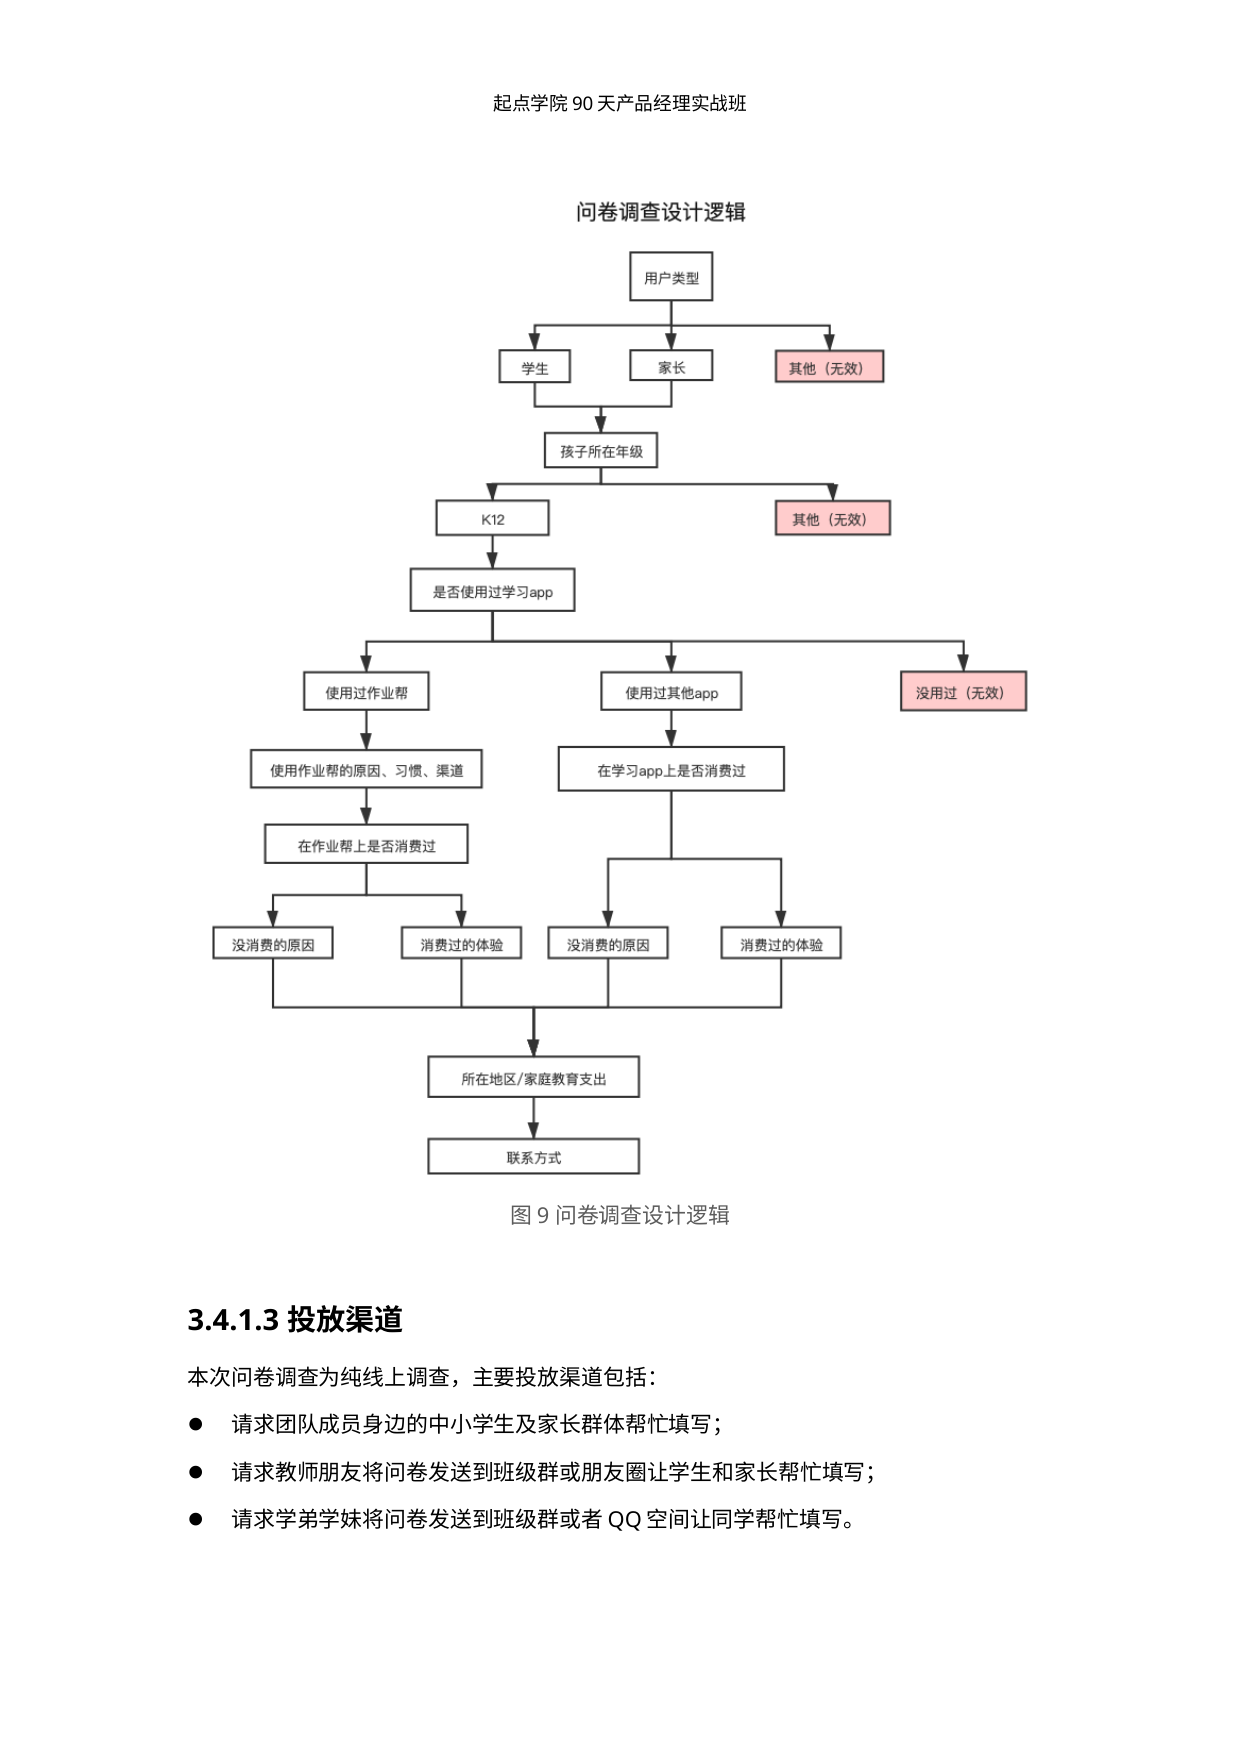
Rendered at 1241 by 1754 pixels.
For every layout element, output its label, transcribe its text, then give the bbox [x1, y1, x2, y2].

list 请求学弟学妹将问卷发送到班级群或者QQ空间让同学帮忙填写。 [187, 1502, 1053, 1534]
text 本次问卷调查为纯线上调查，主要投放渠道包括： [187, 1359, 1053, 1391]
list 请求团队成员身边的中小学生及家长群体帮忙填写； [187, 1407, 1053, 1439]
list 请求教师朋友将问卷发送到班级群或朋友圈让学生和家长帮忙填写； [187, 1454, 1053, 1486]
picture [187, 162, 1053, 1199]
text 图9 问卷调查设计逻辑 [187, 1199, 1053, 1230]
subtitle 3.4.1.3 投放渠道 [187, 1296, 1053, 1339]
